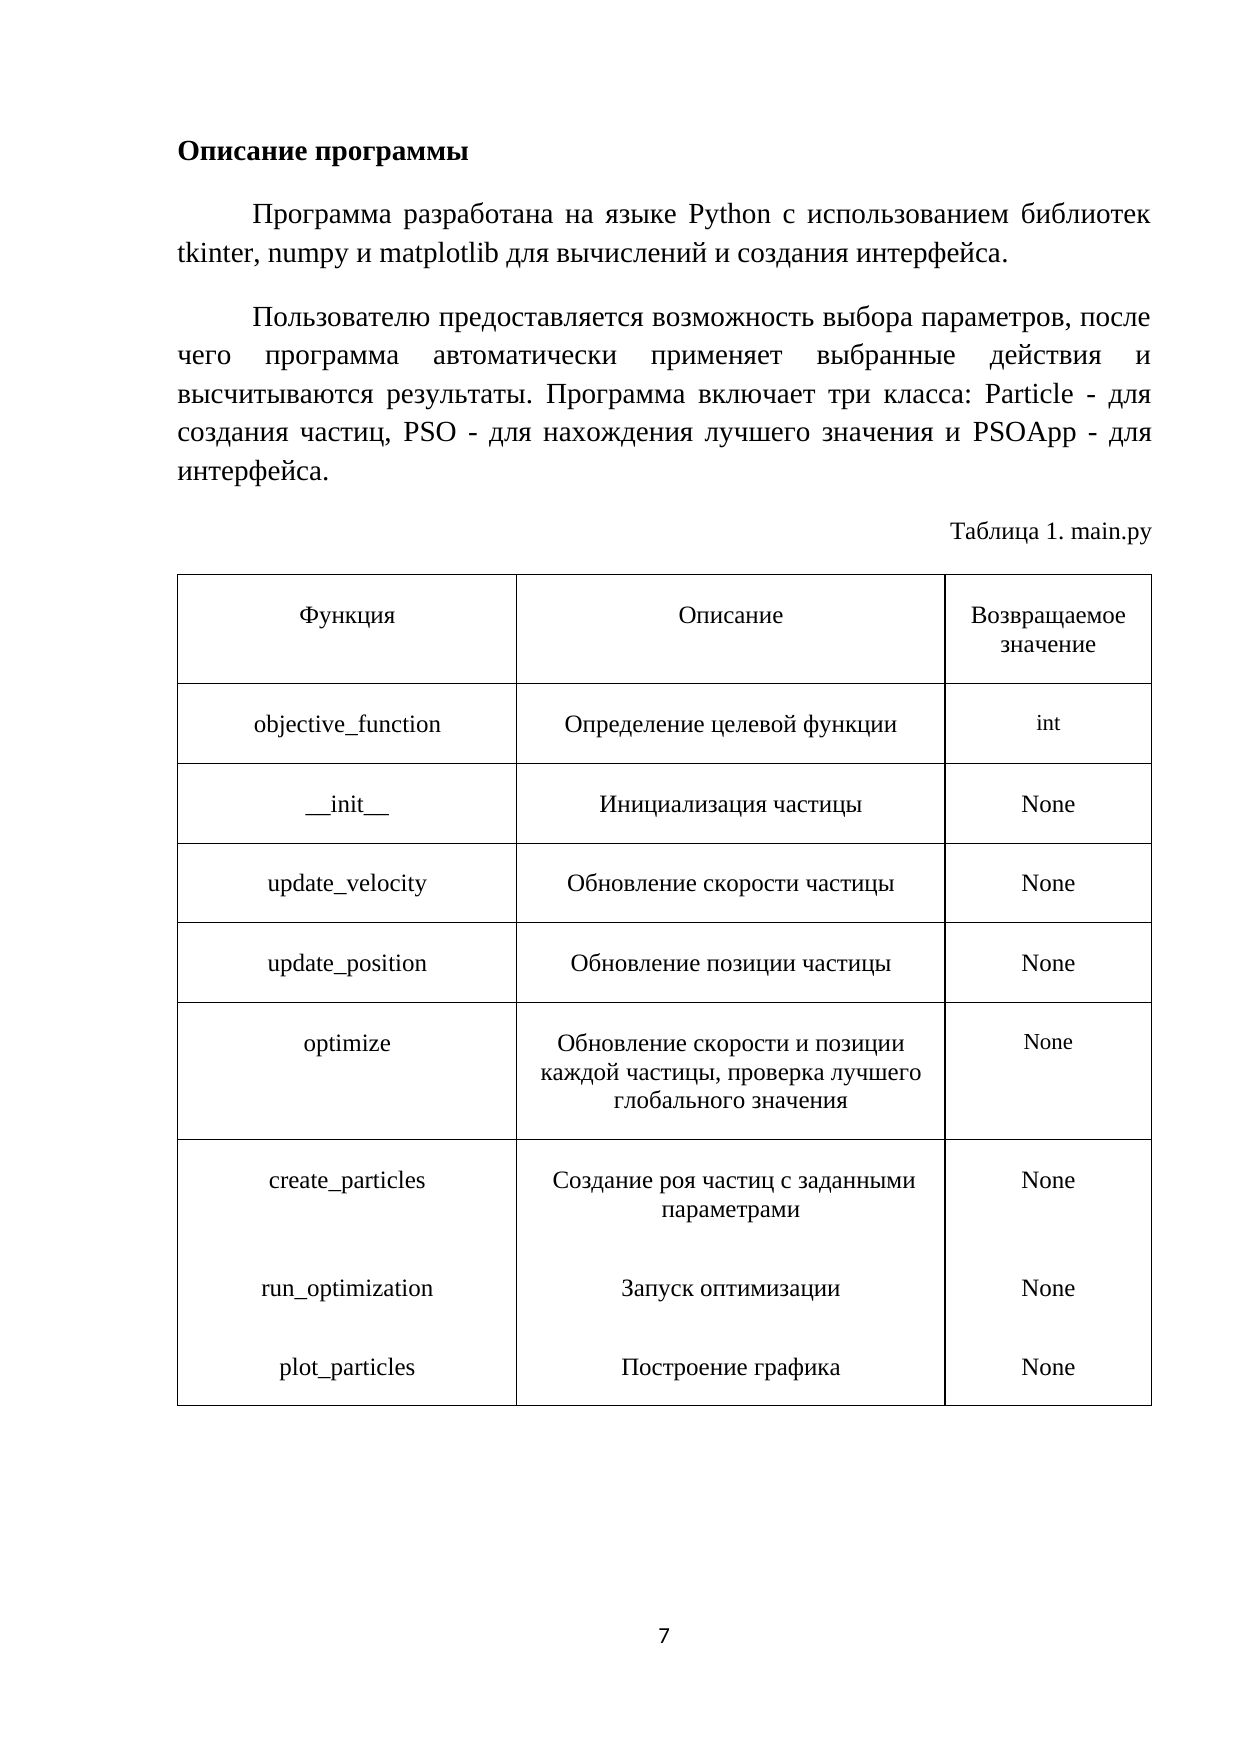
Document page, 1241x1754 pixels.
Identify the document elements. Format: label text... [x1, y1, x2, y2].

table_cell None [946, 923, 1151, 1002]
table_cell __init__ [178, 764, 516, 842]
table_cell None [946, 764, 1151, 842]
table_cell None [946, 1248, 1151, 1327]
table_cell None [946, 1003, 1151, 1139]
table_cell objective_function [178, 684, 516, 763]
table_header Описание [517, 575, 944, 683]
table_cell int [946, 684, 1151, 763]
table_cell update_position [178, 923, 516, 1002]
table_cell create_particles [178, 1140, 516, 1248]
table_cell Построение графика [517, 1327, 944, 1405]
table_cell Запуск оптимизации [517, 1248, 944, 1327]
table_header Возвращаемое значение [946, 575, 1151, 683]
table_cell optimize [178, 1003, 516, 1139]
table_cell None [946, 1140, 1151, 1248]
table_cell Обновление скорости частицы [517, 844, 944, 922]
text Пользователю предоставляется возможность выбора параметров, после чего программа автоматически применяет выбранные действия и высчитываются результаты. Программа включает три класса: Particle - для создания частиц, PSO - для нахождения лучшего значения и PSOApp - для интерфейса. [177, 299, 1152, 486]
table_cell run_optimization [178, 1248, 516, 1327]
table_cell update_velocity [178, 844, 516, 922]
table_cell Определение целевой функции [517, 684, 944, 763]
table_cell plot_particles [178, 1327, 516, 1405]
subtitle Описание программы [177, 133, 1152, 167]
table_cell Обновление позиции частицы [517, 923, 944, 1002]
text Таблица 1. main.py [177, 516, 1152, 545]
table_cell None [946, 1327, 1151, 1405]
table_header Функция [178, 575, 516, 683]
table_cell Обновление скорости и позиции каждой частицы, проверка лучшего глобального значения [517, 1003, 944, 1139]
text Программа разработана на языке Python с использованием библиотек tkinter, numpy и matplotlib для вычислений и создания интерфейса. [177, 197, 1152, 269]
table_cell None [946, 844, 1151, 922]
table_cell Инициализация частицы [517, 764, 944, 842]
table_cell Создание роя частиц с заданными параметрами [517, 1140, 944, 1248]
